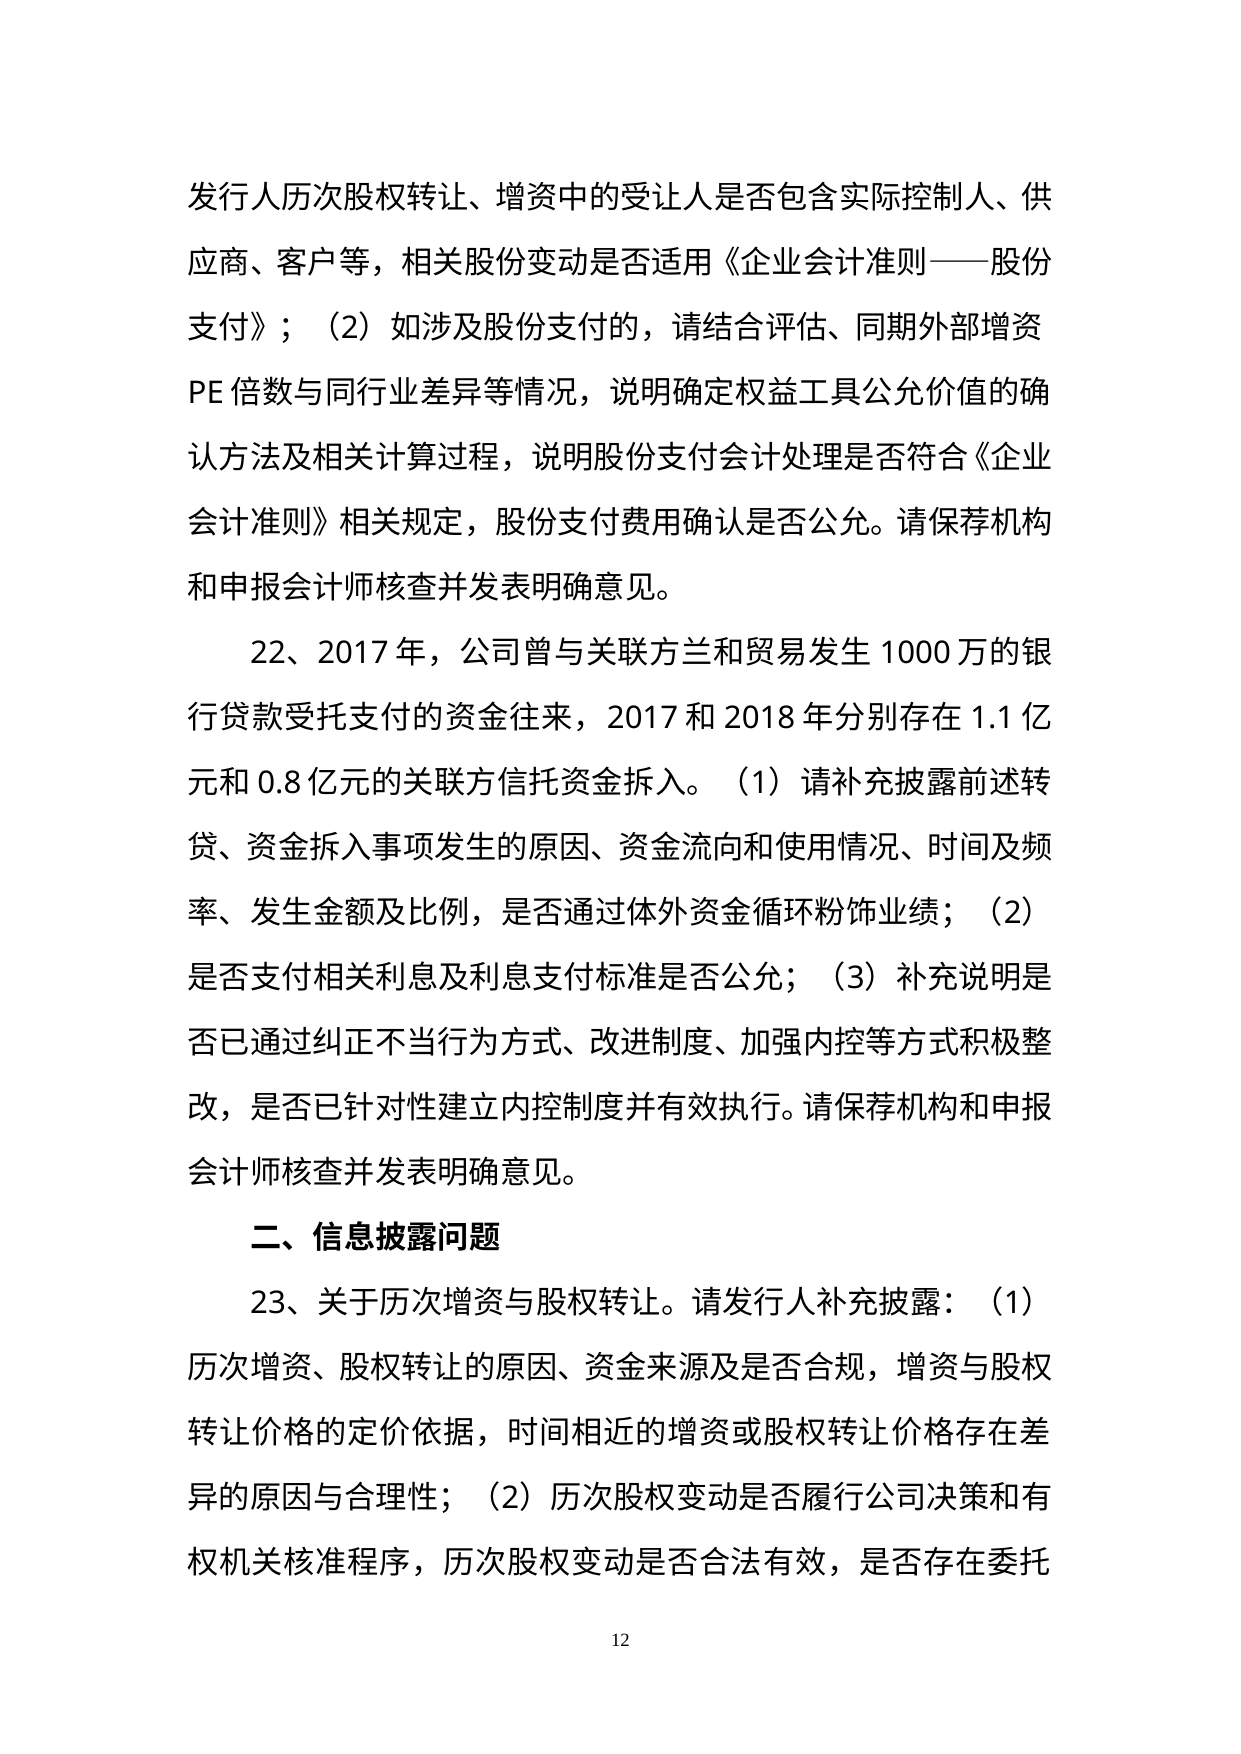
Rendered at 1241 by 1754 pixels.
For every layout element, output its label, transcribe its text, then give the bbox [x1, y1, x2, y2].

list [187, 162, 1053, 487]
list 报告期，发行人不存在股份支付。（1）请进一步说明发行人历次股权转让、增资中的受让人是否包含实际控制人、供应商、客户等，相关股份变动是否适用《企业会计准则——股份支付》；（2）如涉及股份支付的，请结合评估、同期外部增资、PE倍数与同行业差异等情况，说明确定权益工具公允价值的确认方法及相关计算过程，说明股份支付会计处理是否符合《企业会计准则》相关规定，股份支付费用确认是否公允。请保荐机构和申报会计师核查并发表明确意见。 [187, 487, 1053, 1007]
list 2017年，公司曾与关联方兰和贸易发生1000万的银行贷款受托支付的资金往来，2017和2018年分别存在1.1亿元和0.8亿元的关联方信托资金拆入。（1）请补充披露前述转贷、资金拆入事项发生的原因、资金流向和使用情况、时间及频率、发生金额及比例，是否通过体外资金循环粉饰业绩；（2）是否支付相关利息及利息支付标准是否公允；（3）补充说明是否已通过纠正不当行为方式、改进制度、加强内控等方式积极整改，是否已针对性建立内控制度并有效执行。请保荐机构和申报会计师核查并发表明确意见。 [187, 1007, 1053, 1592]
